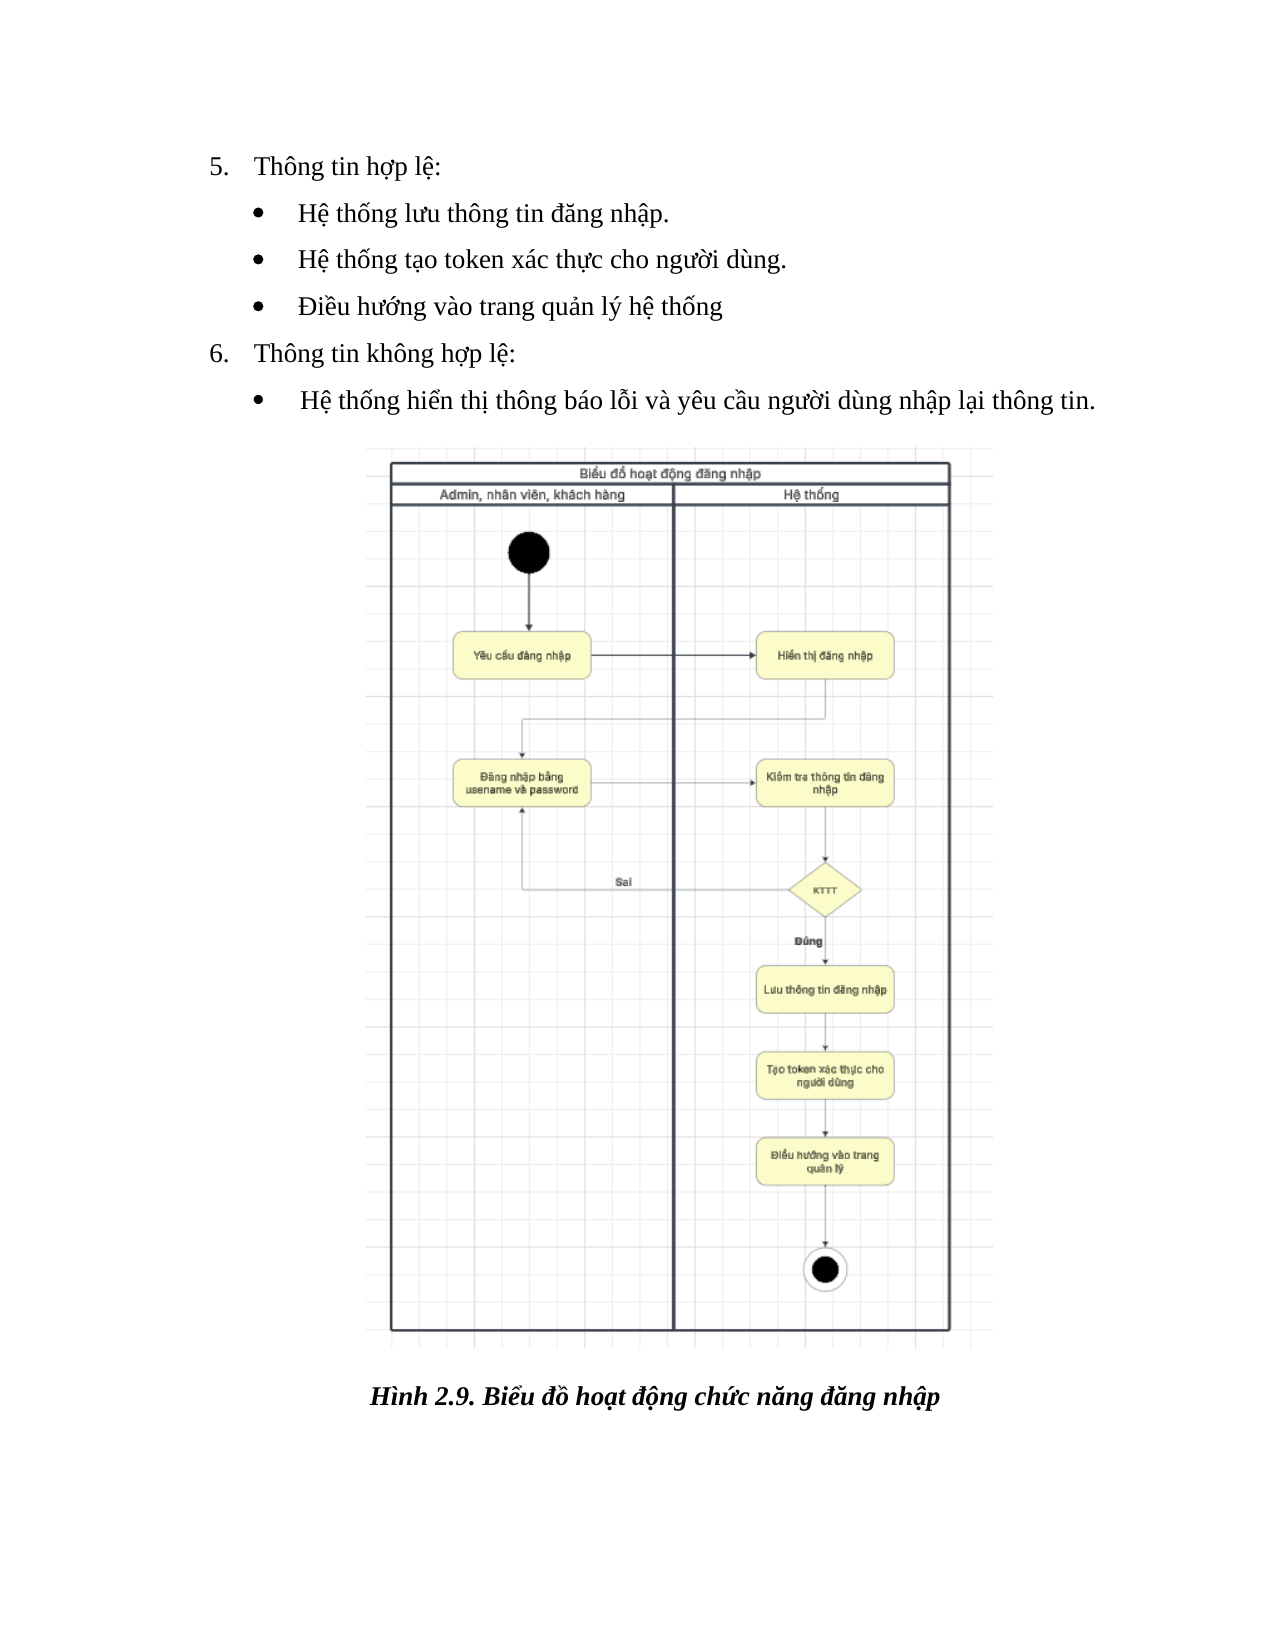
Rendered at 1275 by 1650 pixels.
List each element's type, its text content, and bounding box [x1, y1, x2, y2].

list Hệ thống tạo token xác thực cho người dùng. [253, 243, 1125, 275]
list Thông tin không hợp lệ: [209, 337, 1125, 368]
list Hệ thống hiển thị thông báo lỗi và yêu cầu người dùng nhập lại thông tin. [225, 384, 1125, 415]
list Hệ thống lưu thông tin đăng nhập. [253, 197, 1125, 228]
text Hình 2.9. Biểu đồ hoạt động chức năng đăng nhập [187, 1380, 1125, 1411]
list Thông tin hợp lệ: [209, 150, 1125, 181]
list Điều hướng vào trang quản lý hệ thống [253, 290, 1125, 322]
picture [365, 447, 994, 1348]
